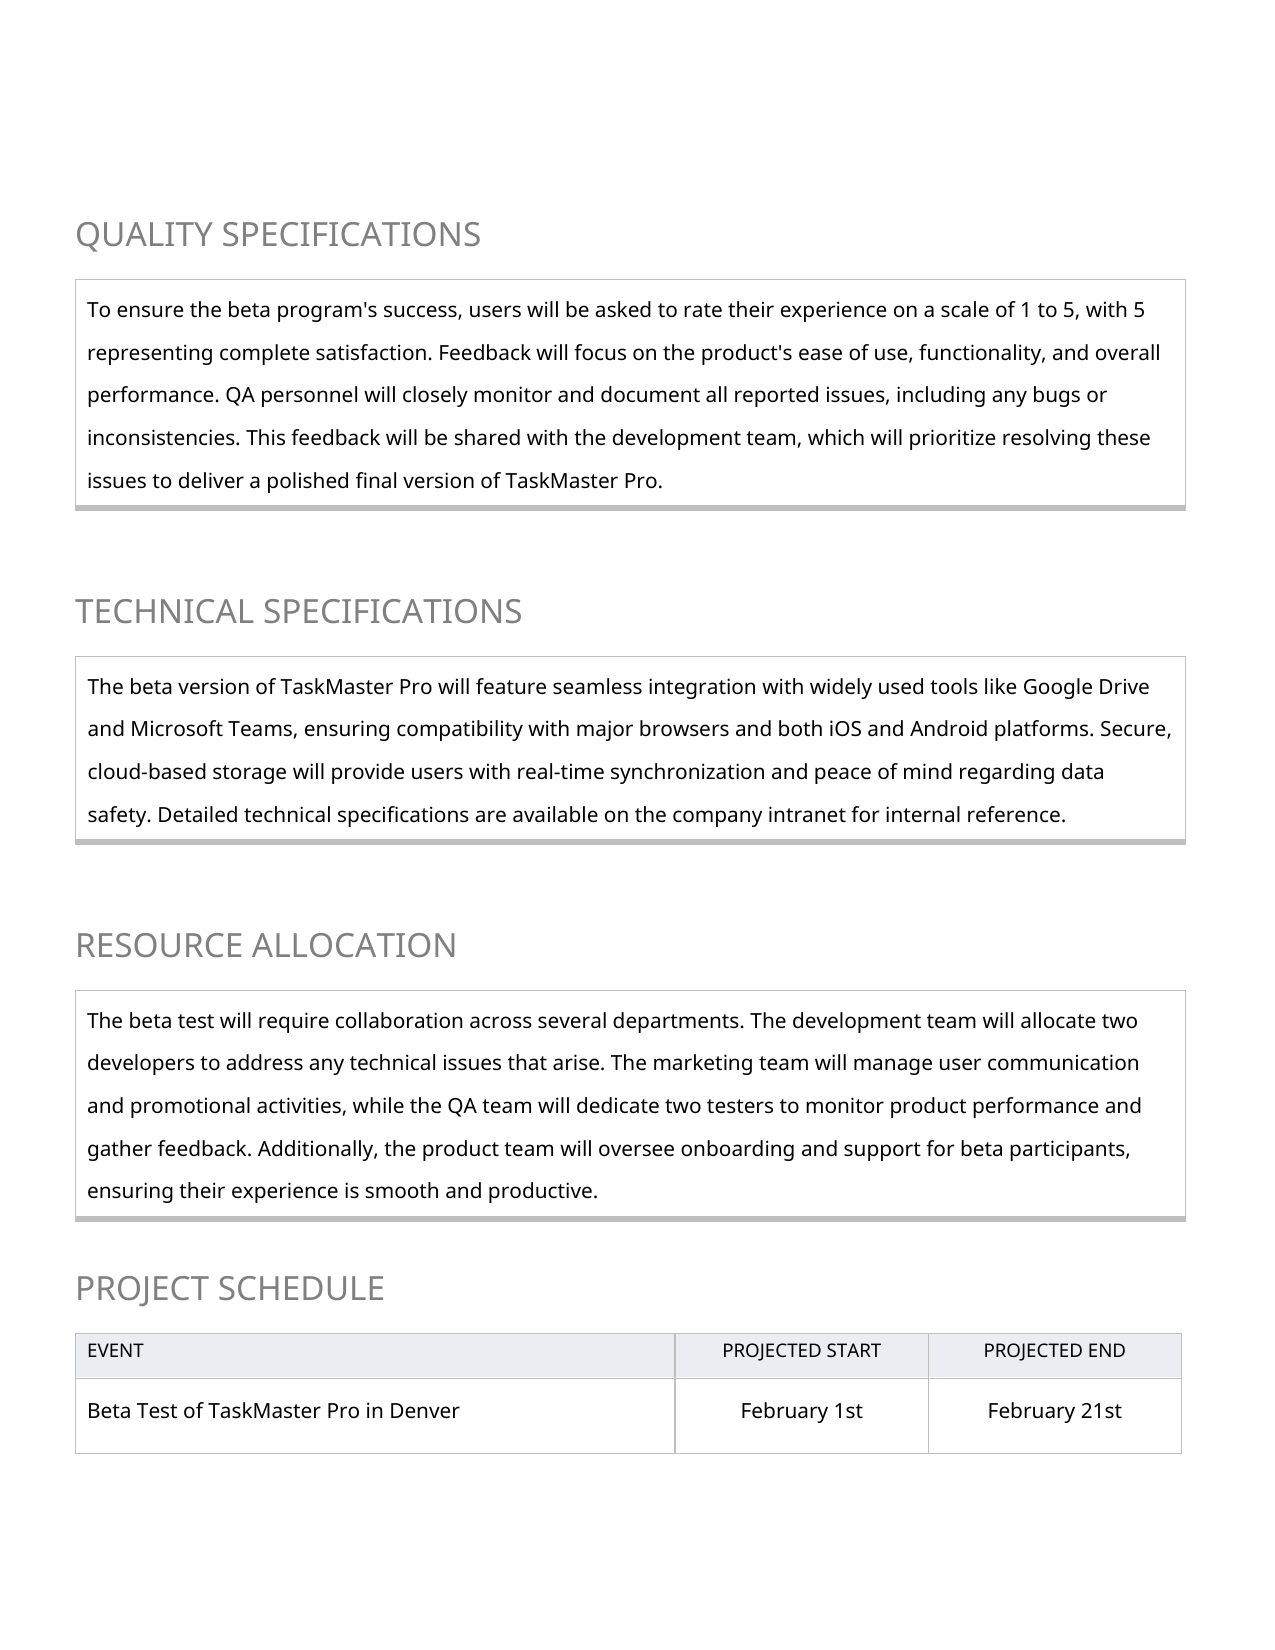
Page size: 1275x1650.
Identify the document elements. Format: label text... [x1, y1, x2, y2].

table_cell February 1st [676, 1379, 928, 1452]
table_header The beta test will require collaboration across several departments. The development team will allocate two developers to address any technical issues that arise. The marketing team will manage user communication and promotional activities, while the QA team will dedicate two testers to monitor product performance and gather feedback. Additionally, the product team will oversee onboarding and support for beta participants, ensuring their experience is smooth and productive. [76, 991, 1185, 1216]
table_header EVENT [76, 1334, 674, 1377]
table_header The beta version of TaskMaster Pro will feature seamless integration with widely used tools like Google Drive and Microsoft Teams, ensuring compatibility with major browsers and both iOS and Android platforms. Secure, cloud-based storage will provide users with real-time synchronization and peace of mind regarding data safety. Detailed technical specifications are available on the company intranet for internal reference. [76, 657, 1185, 839]
text RESOURCE ALLOCATION [75, 922, 1200, 967]
table_header PROJECTED START [676, 1334, 928, 1377]
text TECHNICAL SPECIFICATIONS [75, 588, 1200, 633]
table_cell Beta Test of TaskMaster Pro in Denver [76, 1379, 674, 1452]
table_header To ensure the beta program's success, users will be asked to rate their experience on a scale of 1 to 5, with 5 representing complete satisfaction. Feedback will focus on the product's ease of use, functionality, and overall performance. QA personnel will closely monitor and document all reported issues, including any bugs or inconsistencies. This feedback will be shared with the development team, which will prioritize resolving these issues to deliver a polished final version of TaskMaster Pro. [76, 280, 1185, 505]
text PROJECT SCHEDULE [75, 1264, 1200, 1310]
text QUALITY SPECIFICATIONS [75, 211, 1200, 257]
table_header PROJECTED END [929, 1334, 1181, 1377]
table_cell February 21st [929, 1379, 1181, 1452]
